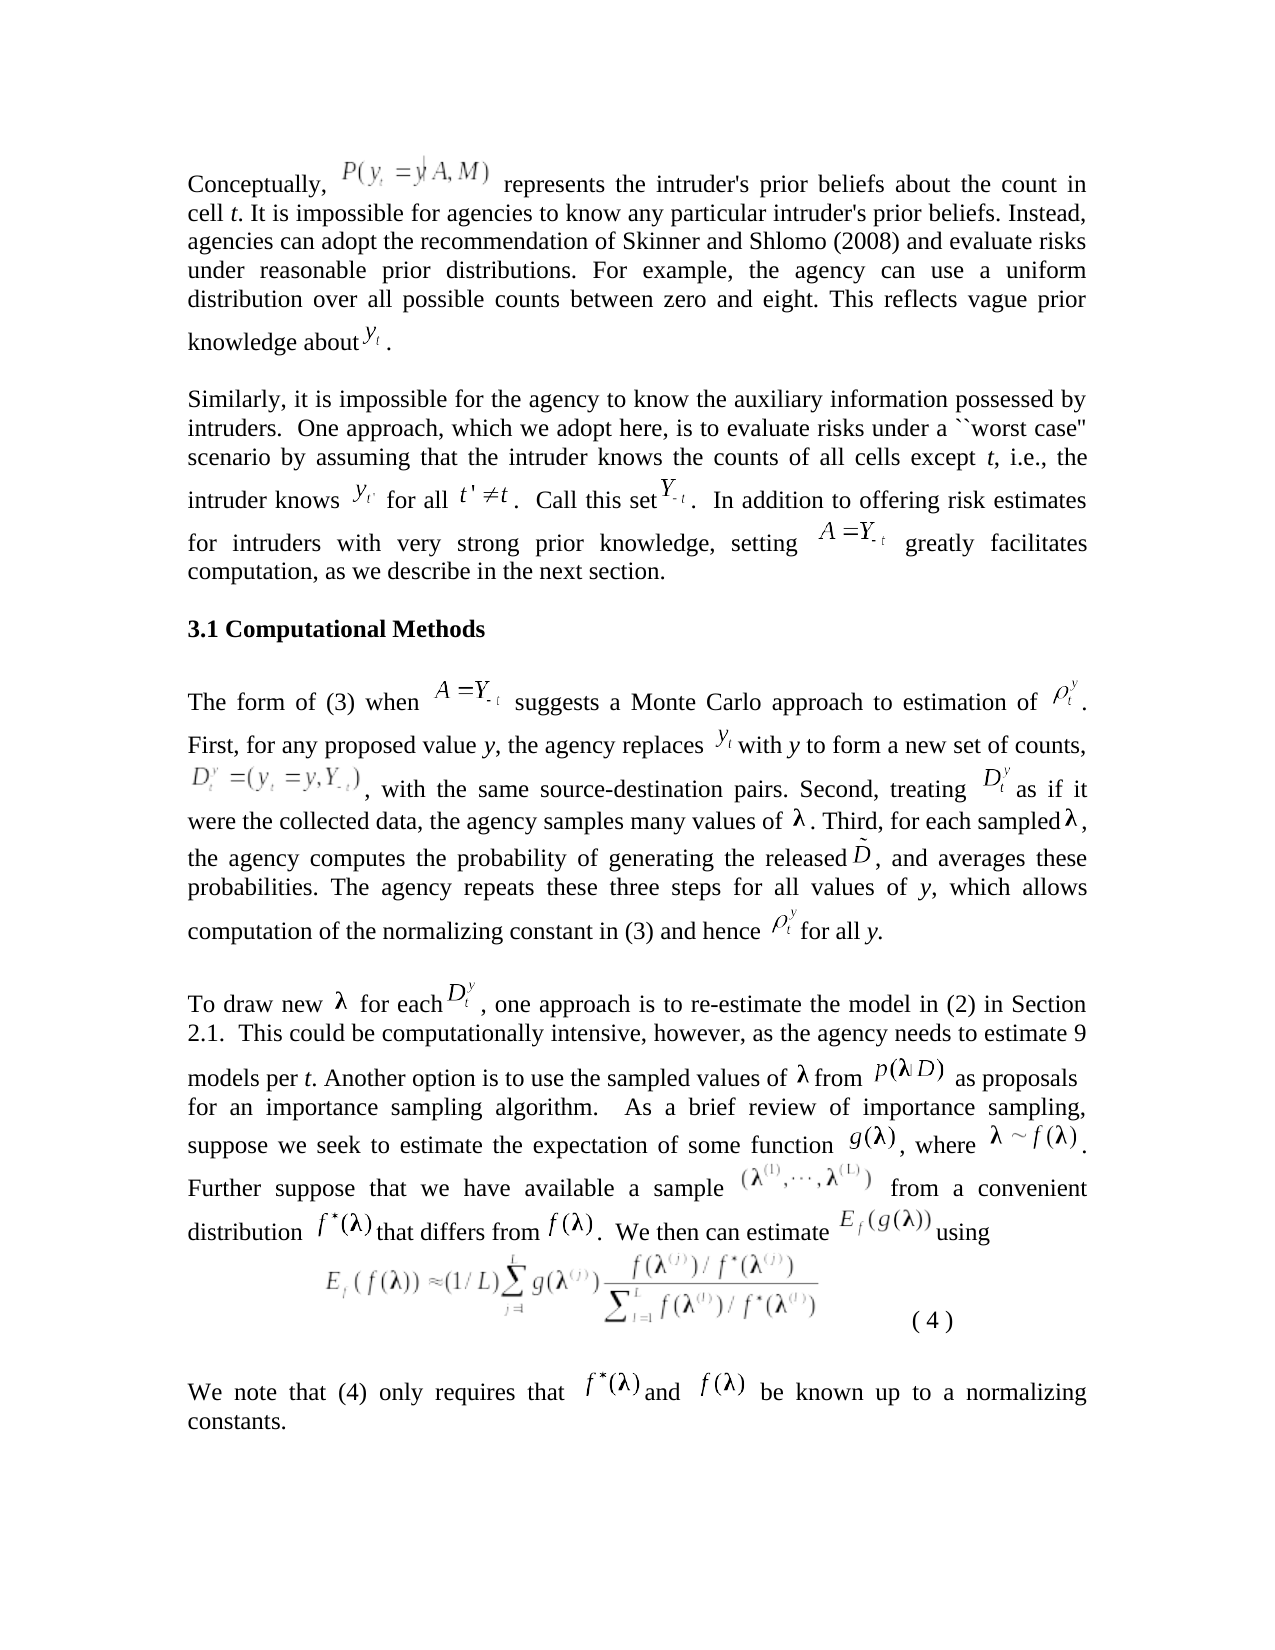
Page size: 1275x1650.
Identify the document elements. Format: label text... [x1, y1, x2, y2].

text Similarly, it is impossible for the agency to know the auxiliary information possessed by intruders. One approach, which we adopt here, is to evaluate risks under a ``worst case'' scenario by assuming that the intruder knows the counts of all cells except t, i.e., the intruder knows for all . Call this set. In addition to offering risk estimates for intruders with very strong prior knowledge, setting greatly facilitates computation, as we describe in the next section. [187, 384, 1087, 585]
text for an importance sampling algorithm. As a brief review of importance sampling, suppose we seek to estimate the expectation of some function , where . Further suppose that we have available a sample from a convenient distribution that differs from. We then can estimate using [187, 1092, 1087, 1246]
text Conceptually, represents the intruder's prior beliefs about the count in cell t. It is impossible for agencies to know any particular intruder's prior beliefs. Instead, agencies can adopt the recommendation of Skinner and Shlomo (2008) and evaluate risks under reasonable prior distributions. For example, the agency can use a uniform distribution over all possible counts between zero and eight. This reflects vague prior knowledge about. [187, 150, 1087, 356]
text 3.1 Computational Methods [187, 614, 1087, 643]
text We note that (4) only requires that and be known up to a normalizing constants. [187, 1363, 1087, 1434]
text The form of (3) when suggests a Monte Carlo approach to estimation of . First, for any proposed value y, the agency replaces with y to form a new set of counts, , with the same source-destination pairs. Second, treating as if it were the collected data, the agency samples many values of . Third, for each sampled, the agency computes the probability of generating the released, and averages these probabilities. The agency repeats these three steps for all values of y, which allows computation of the normalizing constant in (3) and hence for all y. [187, 671, 1087, 945]
text ( 4 ) [187, 1246, 1087, 1334]
text To draw new for each, one approach is to re-estimate the model in (2) in Section 2.1. This could be computationally intensive, however, as the agency needs to estimate 9 models per t. Another option is to use the sampled values of from as proposals [187, 974, 1087, 1092]
